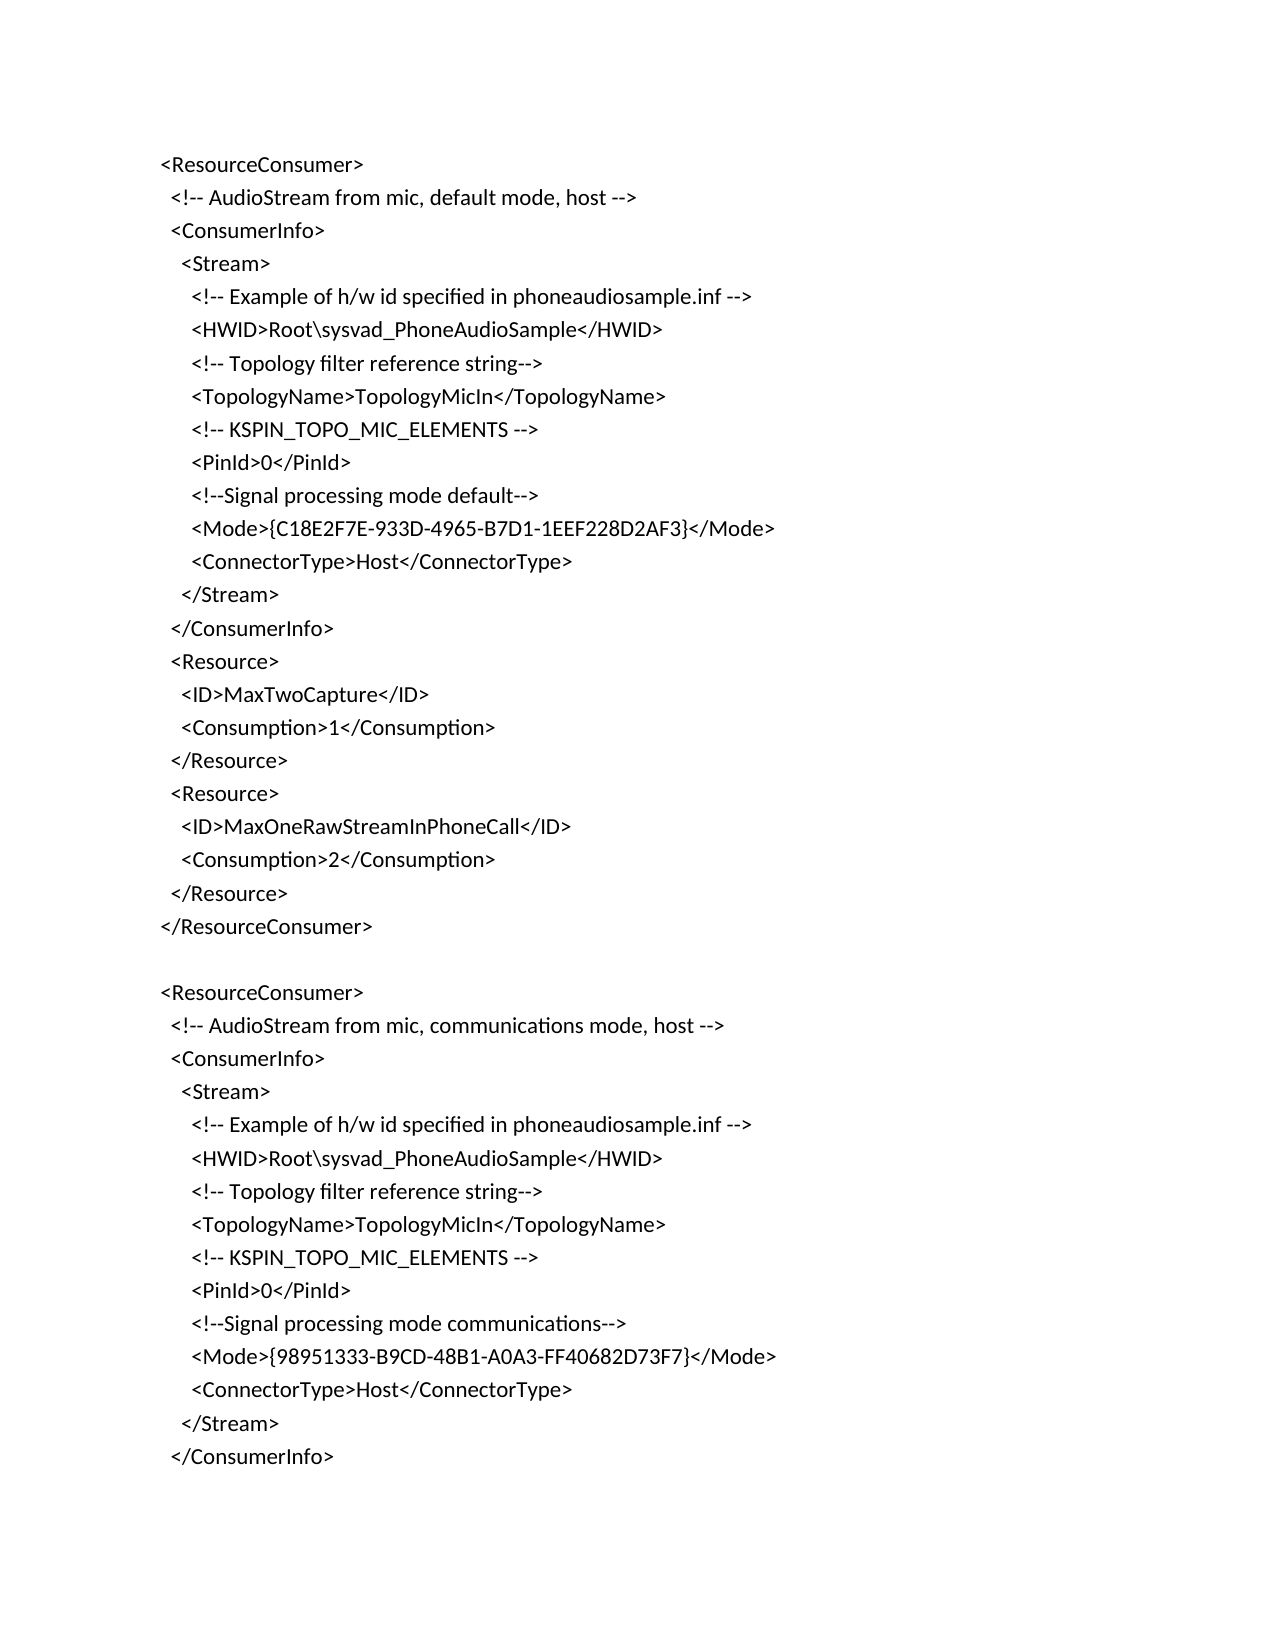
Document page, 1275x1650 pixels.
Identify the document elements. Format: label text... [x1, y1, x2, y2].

text <TopologyName>TopologyMicIn</TopologyName> [150, 382, 1125, 410]
text <Stream> [150, 1077, 1125, 1106]
text <!--Signal processing mode communications--> [150, 1309, 1125, 1337]
text <!-- Topology filter reference string--> [150, 349, 1125, 377]
text <!--Signal processing mode default--> [150, 481, 1125, 509]
text <PinId>0</PinId> [150, 1276, 1125, 1304]
text <Mode>{98951333-B9CD-48B1-A0A3-FF40682D73F7}</Mode> [150, 1342, 1125, 1371]
text <Mode>{C18E2F7E-933D-4965-B7D1-1EEF228D2AF3}</Mode> [150, 514, 1125, 542]
text <HWID>Root\sysvad_PhoneAudioSample</HWID> [150, 1144, 1125, 1172]
text <ConnectorType>Host</ConnectorType> [150, 547, 1125, 576]
text <ConsumerInfo> [150, 216, 1125, 244]
text </Resource> [150, 879, 1125, 907]
text <ResourceConsumer> [150, 150, 1125, 178]
text <ConnectorType>Host</ConnectorType> [150, 1376, 1125, 1404]
text <HWID>Root\sysvad_PhoneAudioSample</HWID> [150, 316, 1125, 344]
text <ID>MaxTwoCapture</ID> [150, 680, 1125, 708]
text <!-- KSPIN_TOPO_MIC_ELEMENTS --> [150, 415, 1125, 443]
text <Resource> [150, 647, 1125, 675]
text <!-- Example of h/w id specified in phoneaudiosample.inf --> [150, 282, 1125, 311]
text <!-- AudioStream from mic, default mode, host --> [150, 183, 1125, 211]
text <Stream> [150, 249, 1125, 277]
text <ResourceConsumer> [150, 978, 1125, 1006]
text </Stream> [150, 1409, 1125, 1437]
text </Resource> [150, 746, 1125, 774]
text <Consumption>1</Consumption> [150, 713, 1125, 741]
text <!-- Example of h/w id specified in phoneaudiosample.inf --> [150, 1111, 1125, 1139]
text </ConsumerInfo> [150, 1442, 1125, 1470]
text <!-- AudioStream from mic, communications mode, host --> [150, 1011, 1125, 1039]
text </Stream> [150, 581, 1125, 609]
text <PinId>0</PinId> [150, 448, 1125, 476]
text <!-- KSPIN_TOPO_MIC_ELEMENTS --> [150, 1243, 1125, 1271]
text <Resource> [150, 779, 1125, 807]
text </ConsumerInfo> [150, 614, 1125, 642]
text <!-- Topology filter reference string--> [150, 1177, 1125, 1205]
text <ID>MaxOneRawStreamInPhoneCall</ID> [150, 812, 1125, 841]
text <ConsumerInfo> [150, 1044, 1125, 1072]
text <Consumption>2</Consumption> [150, 846, 1125, 874]
text <TopologyName>TopologyMicIn</TopologyName> [150, 1210, 1125, 1238]
text </ResourceConsumer> [150, 912, 1125, 940]
